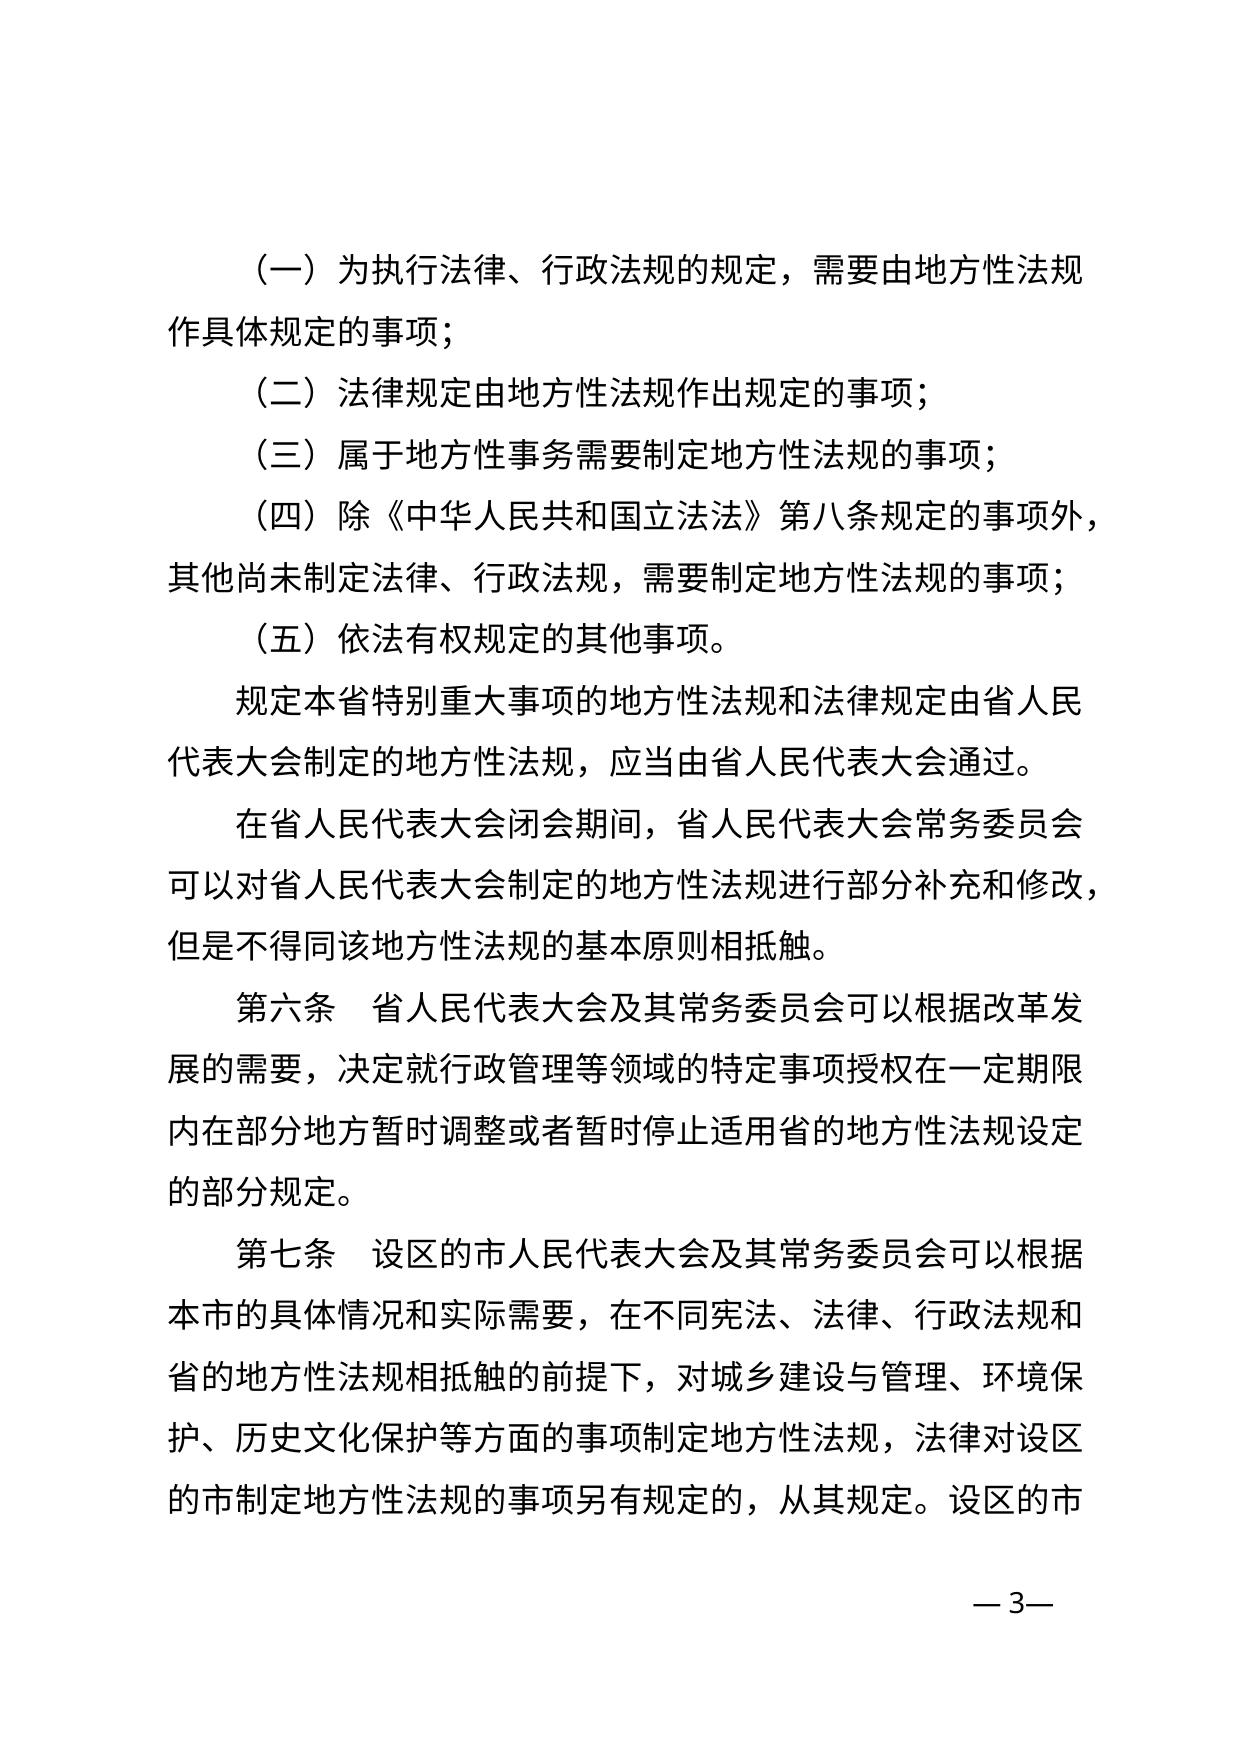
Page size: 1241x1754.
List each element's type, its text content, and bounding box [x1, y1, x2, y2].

text （五）依法有权规定的其他事项。 [168, 606, 1084, 668]
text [168, 1221, 1084, 1528]
text （三）属于地方性事务需要制定地方性法规的事项； [168, 422, 1084, 483]
text （四）除《中华人民共和国立法法》第八条规定的事项外，其他尚未制定法律、行政法规，需要制定地方性法规的事项； [168, 483, 1084, 606]
text 规定本省特别重大事项的地方性法规和法律规定由省人民代表大会制定的地方性法规，应当由省人民代表大会通过。 [168, 668, 1084, 791]
text （二）法律规定由地方性法规作出规定的事项； [168, 361, 1084, 422]
text 第六条 省人民代表大会及其常务委员会可以根据改革发展的需要，决定就行政管理等领域的特定事项授权在一定期限内在部分地方暂时调整或者暂时停止适用省的地方性法规设定的部分规定。 [168, 975, 1084, 1221]
text 在省人民代表大会闭会期间，省人民代表大会常务委员会可以对省人民代表大会制定的地方性法规进行部分补充和修改，但是不得同该地方性法规的基本原则相抵触。 [168, 791, 1084, 975]
text （一）为执行法律、行政法规的规定，需要由地方性法规作具体规定的事项； [168, 238, 1084, 361]
